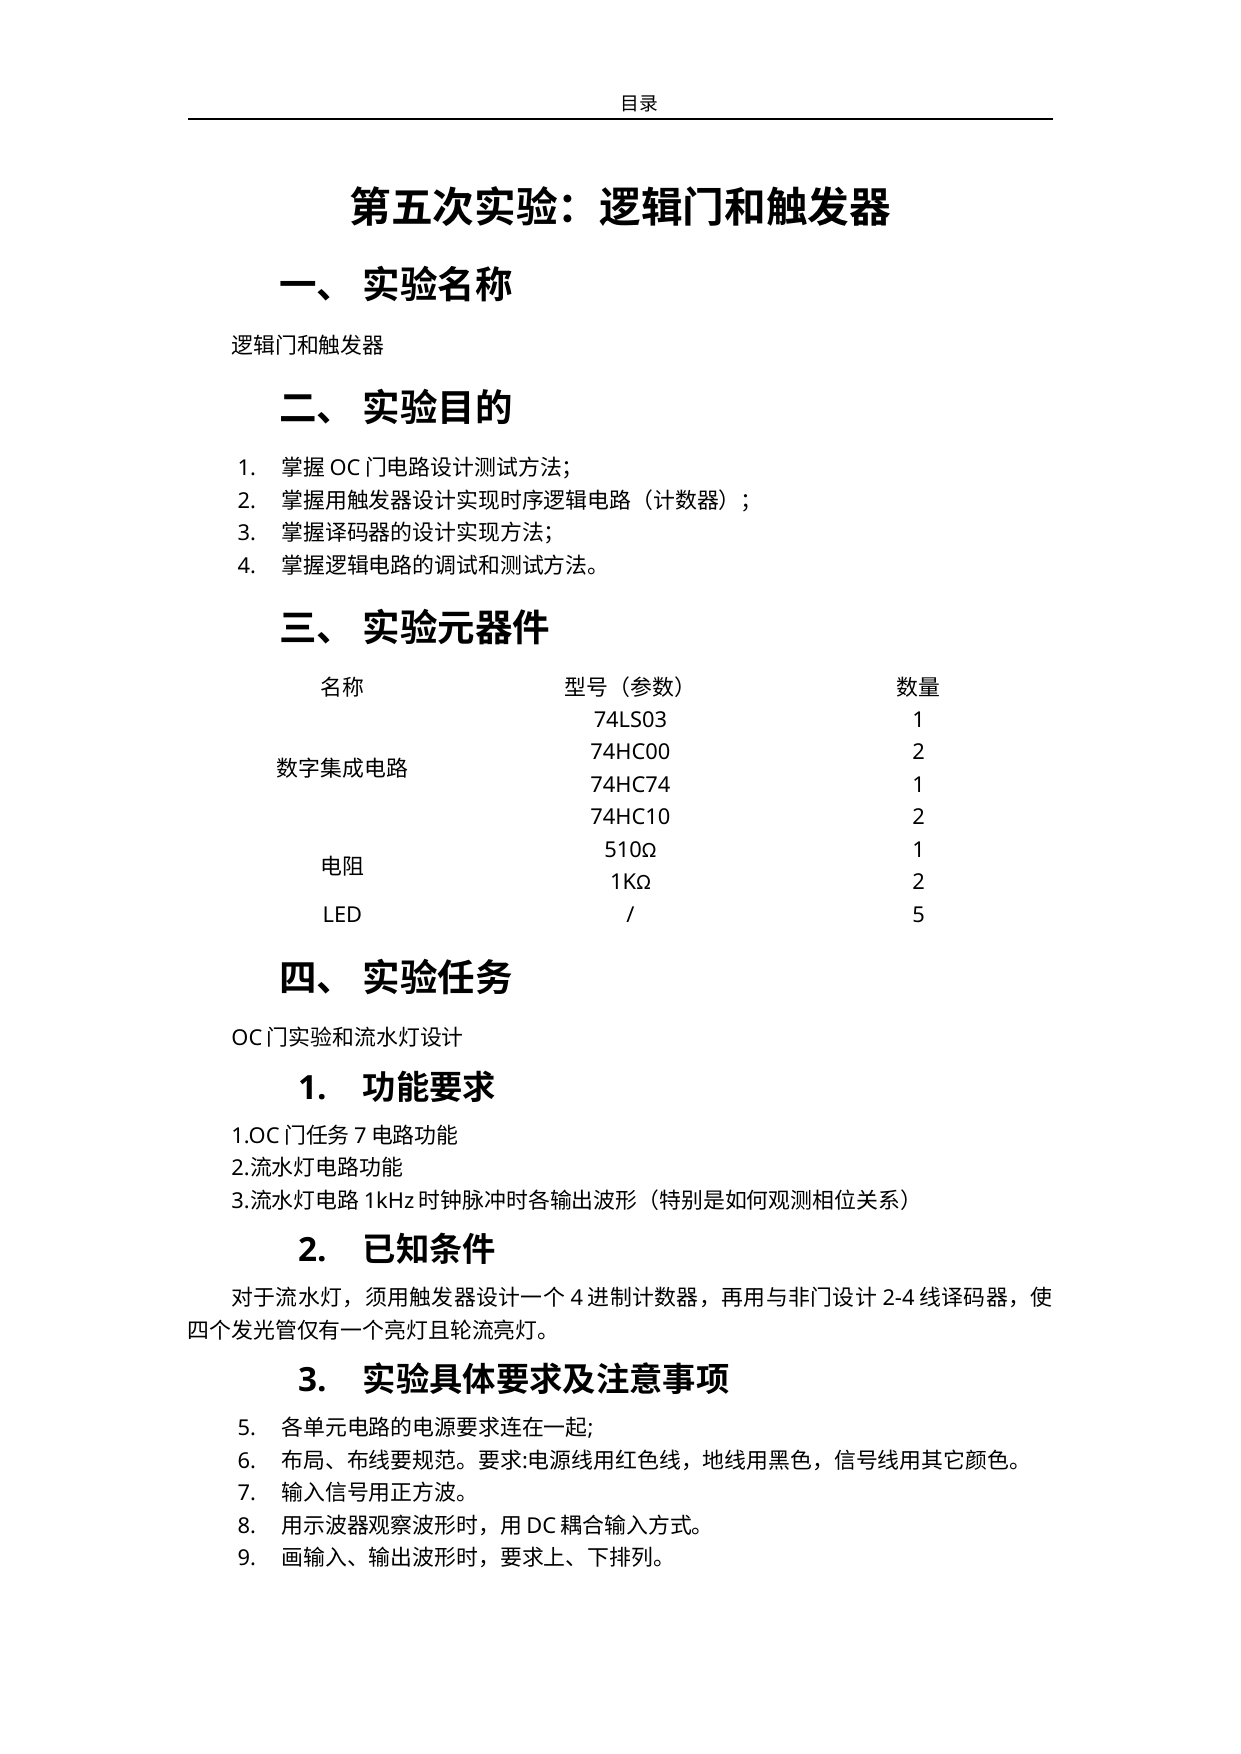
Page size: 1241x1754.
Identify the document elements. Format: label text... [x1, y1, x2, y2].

table_cell / [464, 897, 752, 930]
table_cell LED [176, 897, 464, 930]
table_cell 74LS03 [464, 702, 752, 735]
text 3.流水灯电路1kHz时钟脉冲时各输出波形（特别是如何观测相位关系） [187, 1182, 1053, 1215]
list 掌握用触发器设计实现时序逻辑电路（计数器）； [237, 482, 1053, 515]
table_cell 5 [752, 897, 1040, 930]
list 掌握OC门电路设计测试方法； [237, 450, 1053, 482]
subtitle 实验目的 [187, 372, 1053, 437]
list 用示波器观察波形时，用DC耦合输入方式。 [237, 1507, 1053, 1540]
table_cell 数字集成电路 [176, 702, 464, 832]
table_cell 1 [752, 767, 1040, 800]
text 2.流水灯电路功能 [187, 1150, 1053, 1182]
subtitle 第五次实验：逻辑门和触发器 [187, 172, 1053, 237]
table_header 型号（参数） [464, 670, 752, 702]
list 输入信号用正方波。 [237, 1475, 1053, 1507]
text 1.OC门任务7电路功能 [187, 1117, 1053, 1150]
table_cell 74HC74 [464, 767, 752, 800]
table_header 名称 [176, 670, 464, 702]
text OC门实验和流水灯设计 [187, 1020, 1053, 1052]
list 掌握逻辑电路的调试和测试方法。 [237, 547, 1053, 580]
table_cell 2 [752, 735, 1040, 767]
subtitle 实验任务 [187, 942, 1053, 1007]
list 掌握译码器的设计实现方法； [237, 515, 1053, 547]
table_cell 电阻 [176, 832, 464, 897]
table_cell 2 [752, 865, 1040, 897]
table_cell 74HC00 [464, 735, 752, 767]
table_cell 510Ω [464, 832, 752, 865]
table_cell 2 [752, 800, 1040, 832]
table_cell 1KΩ [464, 865, 752, 897]
subtitle 功能要求 [231, 1052, 1053, 1117]
subtitle 实验元器件 [187, 592, 1053, 657]
text 逻辑门和触发器 [187, 327, 1053, 360]
text 对于流水灯，须用触发器设计一个4进制计数器，再用与非门设计2-4线译码器，使四个发光管仅有一个亮灯且轮流亮灯。 [187, 1280, 1053, 1345]
table_cell 1 [752, 832, 1040, 865]
table_cell 74HC10 [464, 800, 752, 832]
subtitle 实验具体要求及注意事项 [231, 1345, 1053, 1410]
subtitle 已知条件 [231, 1215, 1053, 1280]
list 各单元电路的电源要求连在一起; [237, 1410, 1053, 1442]
subtitle 实验名称 [187, 250, 1053, 315]
list 画输入、输出波形时，要求上、下排列。 [237, 1540, 1053, 1572]
list 布局、布线要规范。要求:电源线用红色线，地线用黑色，信号线用其它颜色。 [237, 1442, 1053, 1475]
table_header 数量 [752, 670, 1040, 702]
table_cell 1 [752, 702, 1040, 735]
